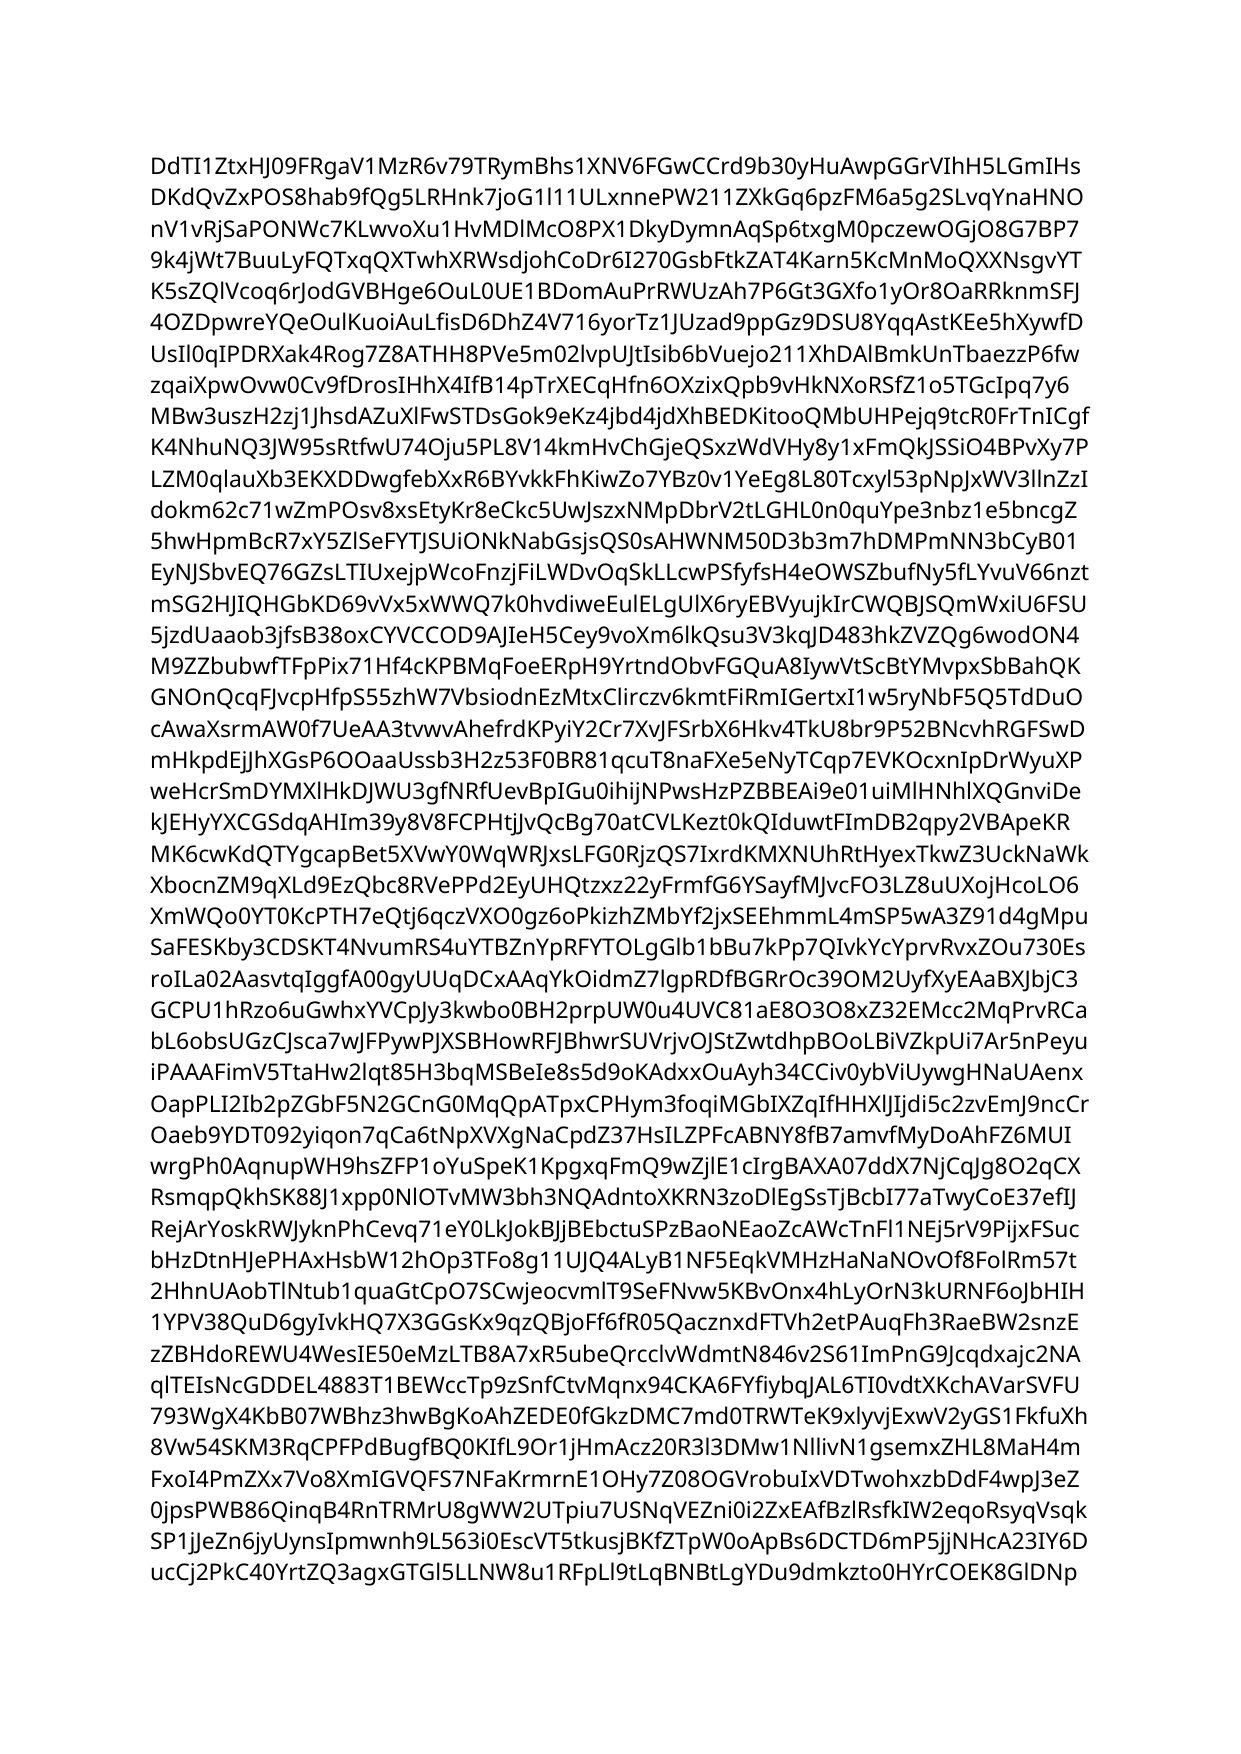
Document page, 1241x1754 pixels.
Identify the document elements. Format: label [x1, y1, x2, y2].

text [150, 150, 1090, 1587]
